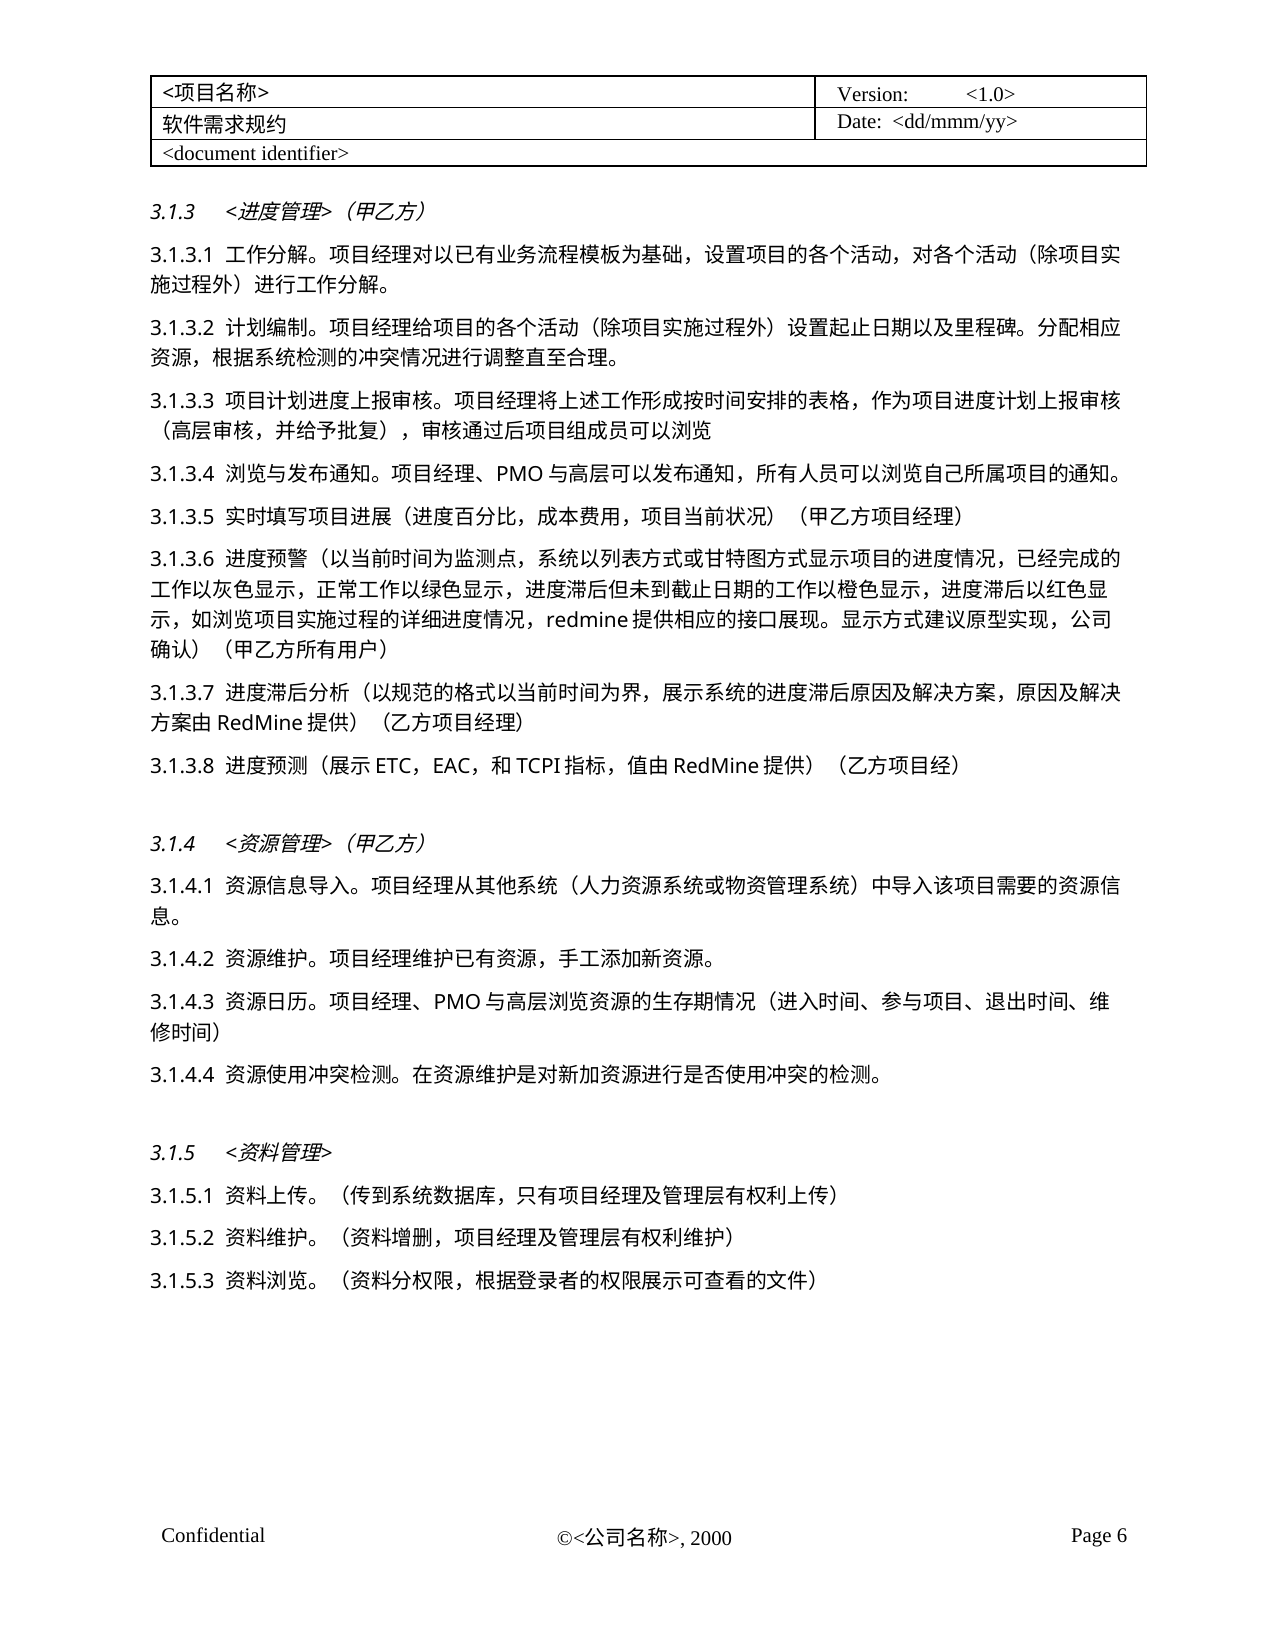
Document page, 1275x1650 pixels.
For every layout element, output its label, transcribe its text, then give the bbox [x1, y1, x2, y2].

subtitle <进度管理>（甲乙方） [150, 195, 1125, 226]
subtitle <资料管理> [150, 1136, 1125, 1166]
subtitle 资料维护。（资料增删，项目经理及管理层有权利维护） [150, 1222, 1125, 1252]
subtitle 进度预警（以当前时间为监测点，系统以列表方式或甘特图方式显示项目的进度情况，已经完成的工作以灰色显示，正常工作以绿色显示，进度滞后但未到截止日期的工作以橙色显示，进度滞后以红色显示，如浏览项目实施过程的详细进度情况，redmine提供相应的接口展现。显示方式建议原型实现，公司确认）（甲乙方所有用户） [150, 543, 1125, 664]
subtitle <资源管理>（甲乙方） [150, 827, 1125, 857]
subtitle 工作分解。项目经理对以已有业务流程模板为基础，设置项目的各个活动，对各个活动（除项目实施过程外）进行工作分解。 [150, 238, 1125, 298]
subtitle 资源使用冲突检测。在资源维护是对新加资源进行是否使用冲突的检测。 [150, 1058, 1125, 1089]
subtitle 计划编制。项目经理给项目的各个活动（除项目实施过程外）设置起止日期以及里程碑。分配相应资源，根据系统检测的冲突情况进行调整直至合理。 [150, 311, 1125, 372]
subtitle 资源维护。项目经理维护已有资源，手工添加新资源。 [150, 943, 1125, 973]
subtitle 资料上传。（传到系统数据库，只有项目经理及管理层有权利上传） [150, 1179, 1125, 1209]
subtitle 进度预测（展示ETC，EAC，和TCPI指标，值由RedMine提供）（乙方项目经） [150, 749, 1125, 780]
subtitle 实时填写项目进展（进度百分比，成本费用，项目当前状况）（甲乙方项目经理） [150, 500, 1125, 530]
subtitle 资源信息导入。项目经理从其他系统（人力资源系统或物资管理系统）中导入该项目需要的资源信息。 [150, 870, 1125, 930]
subtitle 项目计划进度上报审核。项目经理将上述工作形成按时间安排的表格，作为项目进度计划上报审核（高层审核，并给予批复），审核通过后项目组成员可以浏览 [150, 384, 1125, 444]
subtitle 浏览与发布通知。项目经理、PMO与高层可以发布通知，所有人员可以浏览自己所属项目的通知。 [150, 457, 1125, 487]
subtitle 资料浏览。（资料分权限，根据登录者的权限展示可查看的文件） [150, 1264, 1125, 1295]
subtitle 进度滞后分析（以规范的格式以当前时间为界，展示系统的进度滞后原因及解决方案，原因及解决方案由RedMine提供）（乙方项目经理） [150, 676, 1125, 737]
subtitle 资源日历。项目经理、PMO与高层浏览资源的生存期情况（进入时间、参与项目、退出时间、维修时间） [150, 986, 1125, 1046]
